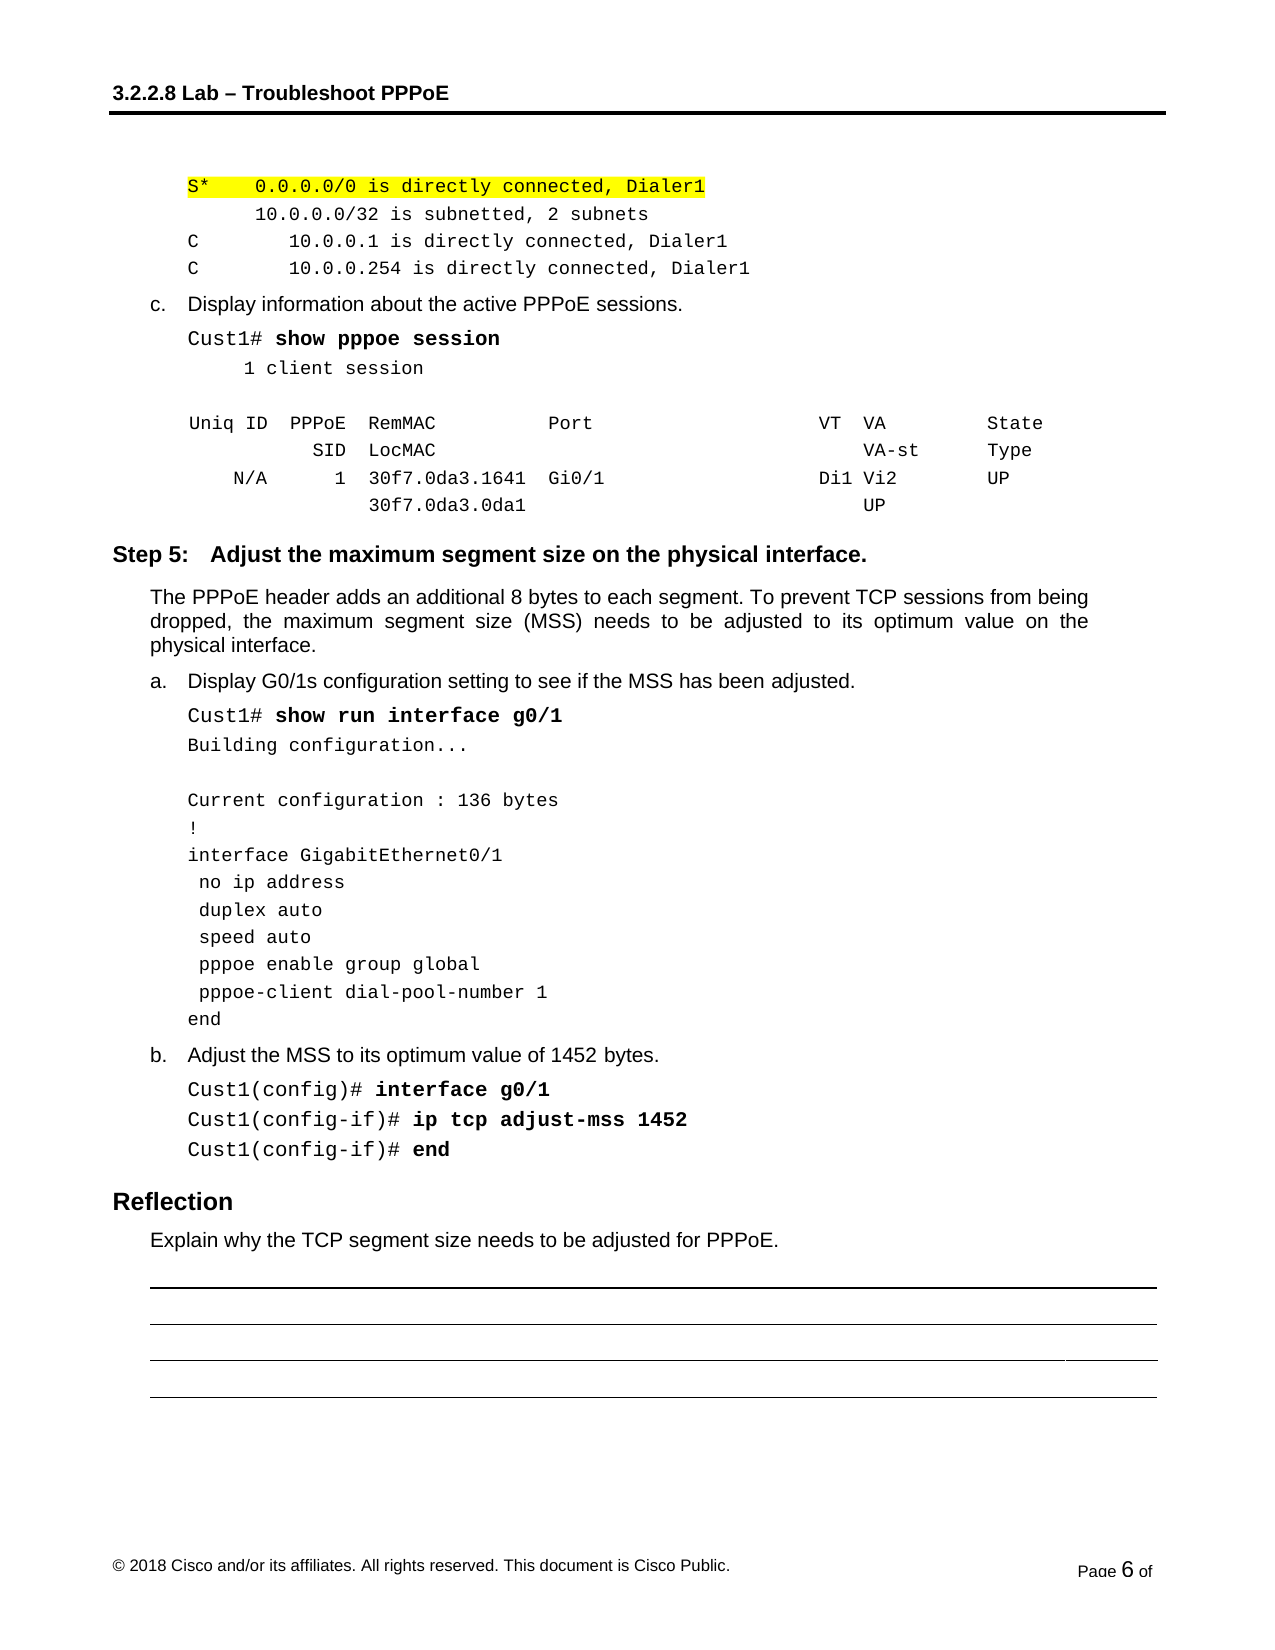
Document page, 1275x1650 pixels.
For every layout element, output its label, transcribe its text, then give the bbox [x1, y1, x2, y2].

text pppoe-client dial-pool-number 1 end [187, 982, 550, 1031]
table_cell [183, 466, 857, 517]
list Display information about the active PPPoE sessions. [150, 292, 1210, 316]
text Cust1# show run interface g0/1 [187, 705, 1210, 729]
text 1 client session [244, 359, 1210, 380]
text Explain why the TCP segment size needs to be adjusted for PPPoE. [150, 1228, 1210, 1252]
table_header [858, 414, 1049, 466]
list Display G0/1s configuration setting to see if the MSS has been adjusted. [150, 669, 1210, 693]
text S* 0.0.0.0/0 is directly connected, Dialer1 10.0.0.0/32 is subnetted, 2 subnets [187, 177, 705, 226]
text interface GigabitEthernet0/1 no ip address [187, 846, 505, 894]
text Cust1(config)# interface g0/1 Cust1(config-if)# ip tcp adjust-mss 1452 Cust1(config-if)# end [187, 1079, 688, 1162]
text Cust1# show pppoe session [187, 328, 1210, 352]
text Current configuration : 136 bytes [187, 791, 1210, 812]
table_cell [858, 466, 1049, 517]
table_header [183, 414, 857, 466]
text C 10.0.0.1 is directly connected, Dialer1 C 10.0.0.254 is directly connected, Dialer1 [187, 232, 750, 280]
text The PPPoE header adds an additional 8 bytes to each segment. To prevent TCP sessions from being dropped, the maximum segment size (MSS) needs to be adjusted to its optimum value on the physical interface. [150, 585, 1091, 657]
subtitle Step 5: Adjust the maximum segment size on the physical interface. [112, 541, 1210, 568]
list Adjust the MSS to its optimum value of 1452 bytes. [150, 1043, 1210, 1067]
text Reflection [112, 1187, 1210, 1216]
text Building configuration... [187, 736, 1210, 757]
text pppoe enable group global [199, 955, 1210, 976]
text duplex auto speed auto [199, 900, 325, 949]
text ! [187, 818, 1210, 840]
